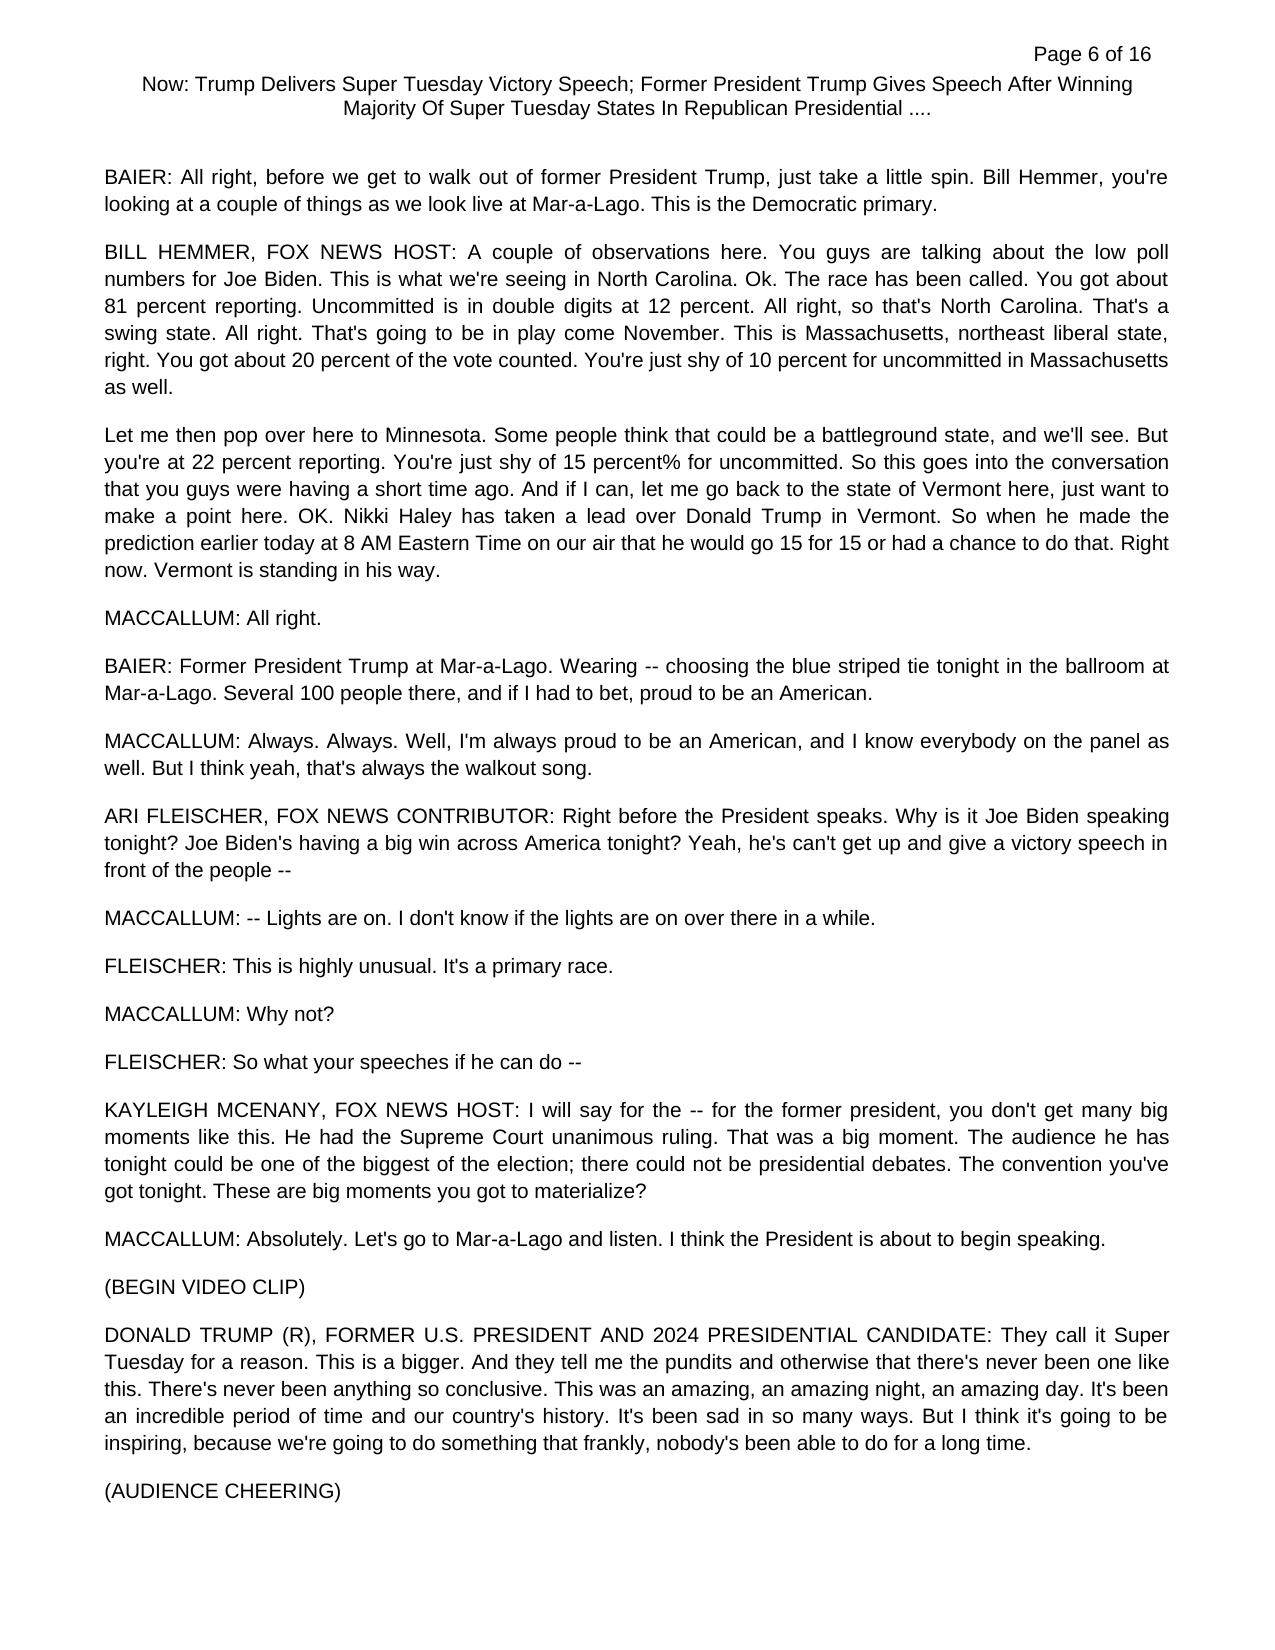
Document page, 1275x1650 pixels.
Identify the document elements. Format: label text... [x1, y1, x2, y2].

text KAYLEIGH MCENANY, FOX NEWS HOST: I will say for the -- for the former president, you don't get many big moments like this. He had the Supreme Court unanimous ruling. That was a big moment. The audience he has tonight could be one of the biggest of the election; there could not be presidential debates. The convention you've got tonight. These are big moments you got to materialize? [104, 1095, 1171, 1203]
text ARI FLEISCHER, FOX NEWS CONTRIBUTOR: Right before the President speaks. Why is it Joe Biden speaking tonight? Joe Biden's having a big win across America tonight? Yeah, he's can't get up and give a victory speech in front of the people -- [104, 801, 1171, 882]
text BILL HEMMER, FOX NEWS HOST: A couple of observations here. You guys are talking about the low poll numbers for Joe Biden. This is what we're seeing in North Carolina. Ok. The race has been called. You got about 81 percent reporting. Uncommitted is in double digits at 12 percent. All right, so that's North Carolina. That's a swing state. All right. That's going to be in play come November. This is Massachusetts, northeast liberal state, right. You got about 20 percent of the vote counted. You're just shy of 10 percent for uncommitted in Massachusetts as well. [104, 236, 1171, 399]
text FLEISCHER: So what your speeches if he can do -- [104, 1047, 1171, 1074]
text MACCALLUM: Always. Always. Well, I'm always proud to be an American, and I know everybody on the panel as well. But I think yeah, that's always the walkout song. [104, 726, 1171, 780]
text BAIER: All right, before we get to walk out of former President Trump, just take a little spin. Bill Hemmer, you're looking at a couple of things as we look live at Mar-a-Lago. This is the Democratic primary. [104, 161, 1171, 216]
text DONALD TRUMP (R), FORMER U.S. PRESIDENT AND 2024 PRESIDENTIAL CANDIDATE: They call it Super Tuesday for a reason. This is a bigger. And they tell me the pundits and otherwise that there's never been one like this. There's never been anything so conclusive. This was an amazing, an amazing night, an amazing day. It's been an incredible period of time and our country's history. It's been sad in so many ways. But I think it's going to be inspiring, because we're going to do something that frankly, nobody's been able to do for a long time. [104, 1320, 1171, 1455]
text FLEISCHER: This is highly unusual. It's a primary race. [104, 951, 1171, 978]
text MACCALLUM: -- Lights are on. I don't know if the lights are on over there in a while. [104, 903, 1171, 930]
text (AUDIENCE CHEERING) [104, 1476, 1171, 1503]
text MACCALLUM: All right. [104, 603, 1171, 630]
text (BEGIN VIDEO CLIP) [104, 1272, 1171, 1299]
text Let me then pop over here to Minnesota. Some people think that could be a battleground state, and we'll see. But you're at 22 percent reporting. You're just shy of 15 percent% for uncommitted. So this goes into the conversation that you guys were having a short time ago. And if I can, let me go back to the state of Vermont here, just want to make a point here. OK. Nikki Haley has taken a lead over Donald Trump in Vermont. So when he made the prediction earlier today at 8 AM Eastern Time on our air that he would go 15 for 15 or had a chance to do that. Right now. Vermont is standing in his way. [104, 420, 1171, 582]
text MACCALLUM: Absolutely. Let's go to Mar-a-Lago and listen. I think the President is about to begin speaking. [104, 1224, 1171, 1251]
text MACCALLUM: Why not? [104, 999, 1171, 1026]
text BAIER: Former President Trump at Mar-a-Lago. Wearing -- choosing the blue striped tie tonight in the ballroom at Mar-a-Lago. Several 100 people there, and if I had to bet, proud to be an American. [104, 651, 1171, 705]
